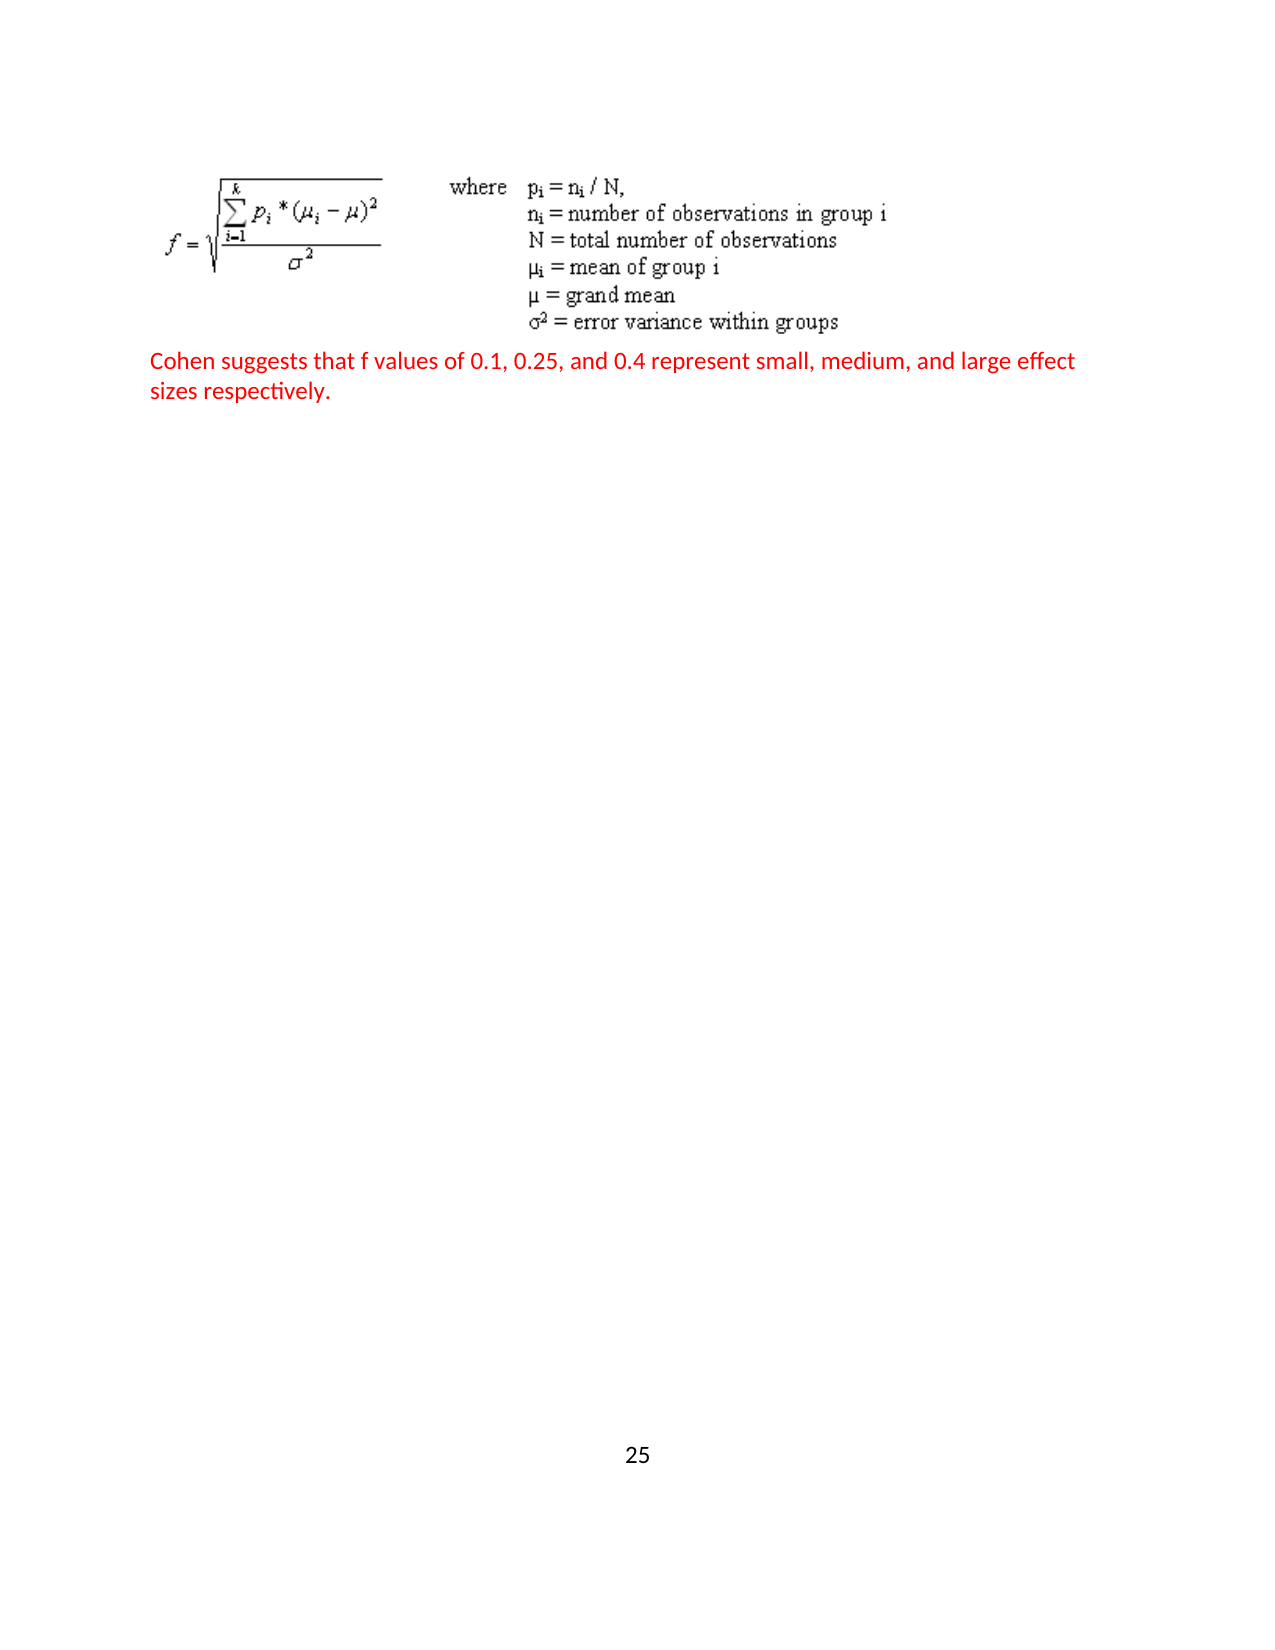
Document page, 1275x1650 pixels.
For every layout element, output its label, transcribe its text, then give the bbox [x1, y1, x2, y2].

picture [150, 150, 894, 345]
